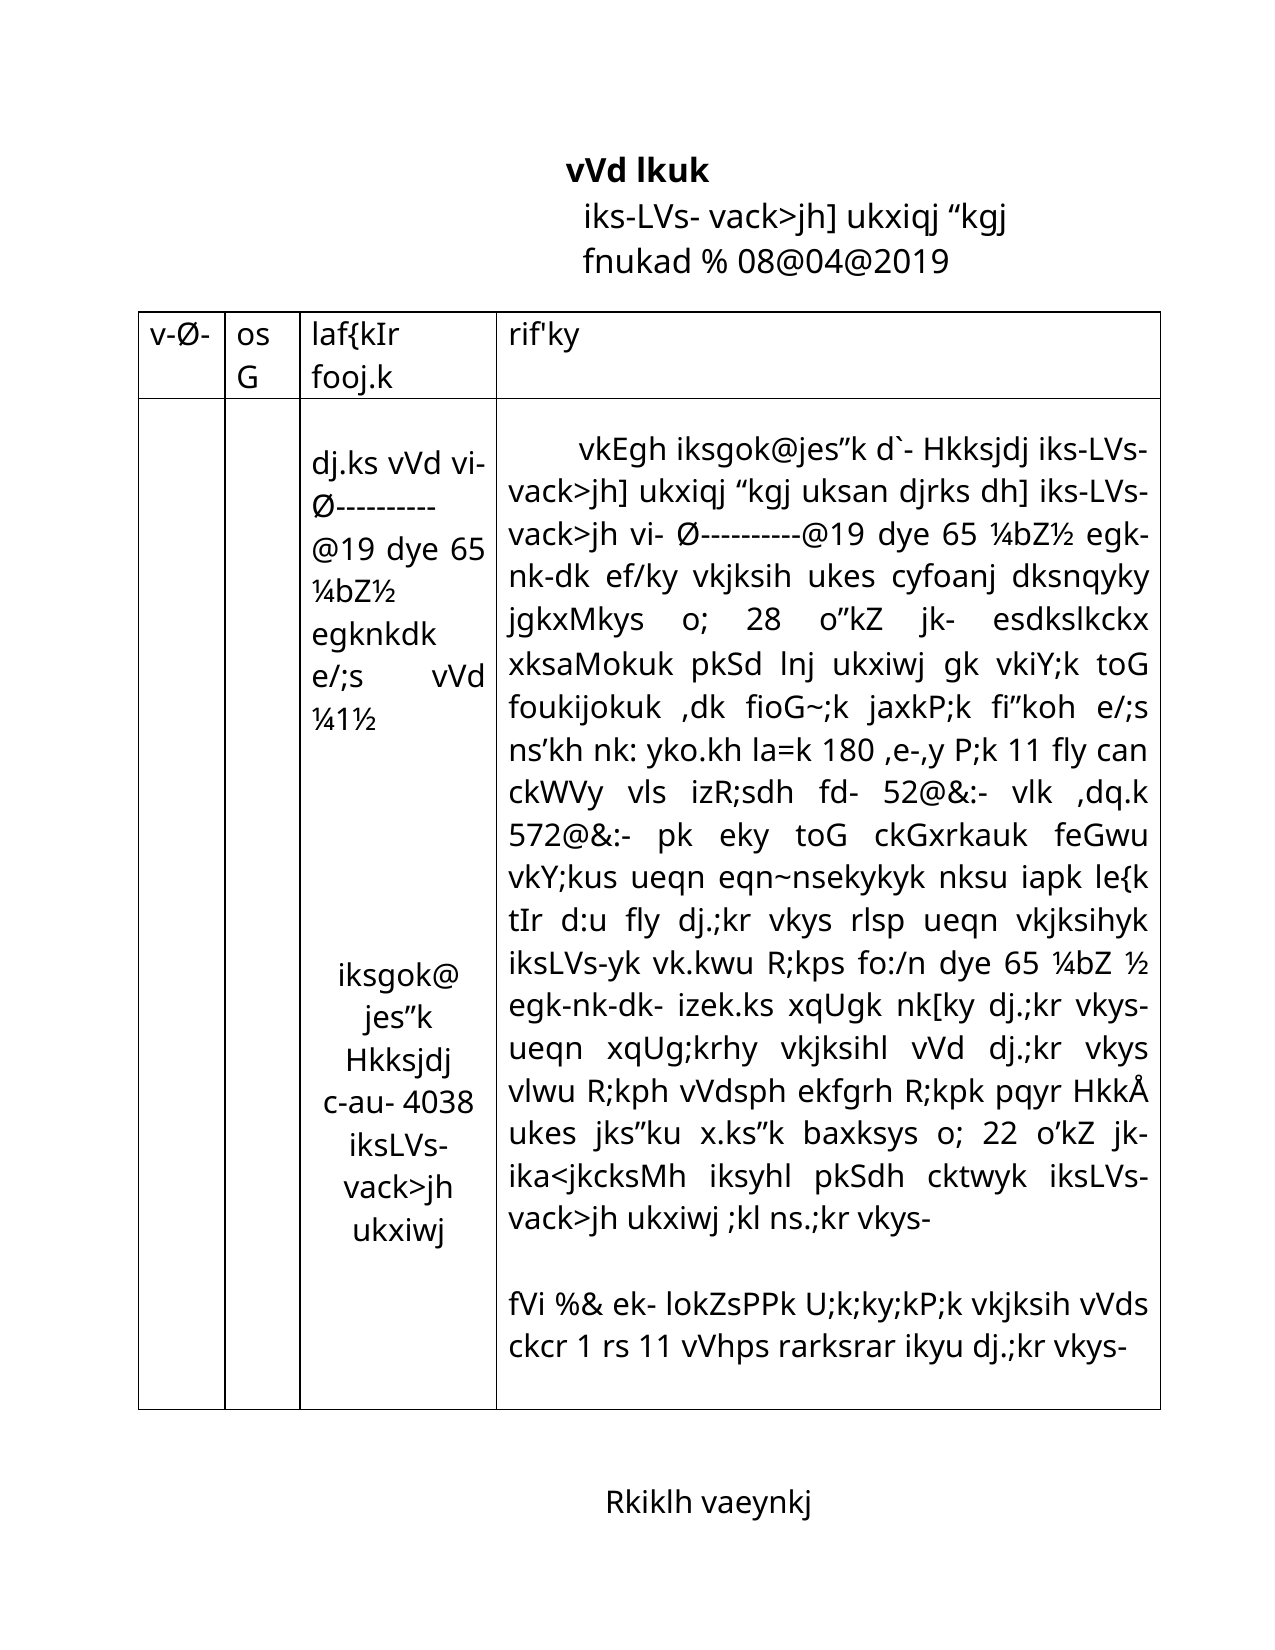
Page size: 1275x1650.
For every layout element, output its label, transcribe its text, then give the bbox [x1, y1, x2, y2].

table_cell dj.ks vVd vi-Ø----------@19 dye 65 ¼bZ½ egknkdk e/;s vVd ¼1½ iksgok@ jes”k Hkksjdj c-au- 4038 iksLVs-vack>jh ukxiwj [301, 399, 496, 1409]
table_header rif'ky [497, 313, 1160, 398]
table_header osG [226, 313, 299, 398]
table_cell [226, 399, 299, 1409]
table_header laf{kIr fooj.k [301, 313, 496, 398]
text iks-LVs- vack>jh] ukxiqj “kgj [150, 192, 1125, 238]
text vVd lkuk [150, 147, 1125, 192]
text fnukad % 08@04@2019 [150, 238, 1125, 311]
table_cell [139, 399, 224, 1409]
table_header v-Ø- [139, 313, 224, 398]
text Rkiklh vaeynkj [150, 1480, 1125, 1523]
table_cell vkEgh iksgok@jes”k d`- Hkksjdj iks-LVs-vack>jh] ukxiqj “kgj uksan djrks dh] iks-LVs- vack>jh vi- Ø----------@19 dye 65 ¼bZ½ egk-nk-dk ef/ky vkjksih ukes cyfoanj dksnqyky jgkxMkys o; 28 o”kZ jk- esdkslkckx xksaMokuk pkSd lnj ukxiwj gk vkiY;k toG foukijokuk ,dk fioG~;k jaxkP;k fi”koh e/;s ns’kh nk: yko.kh la=k 180 ,e-,y P;k 11 fly can ckWVy vls izR;sdh fd- 52@&:- vlk ,dq.k 572@&:- pk eky toG ckGxrkauk feGwu vkY;kus ueqn eqn~nsekykyk nksu iapk le{k tIr d:u fly dj.;kr vkys rlsp ueqn vkjksihyk iksLVs-yk vk.kwu R;kps fo:/n dye 65 ¼bZ ½ egk-nk-dk- izek.ks xqUgk nk[ky dj.;kr vkys- ueqn xqUg;krhy vkjksihl vVd dj.;kr vkys vlwu R;kph vVdsph ekfgrh R;kpk pqyr HkkÅ ukes jks”ku x.ks”k baxksys o; 22 o’kZ jk- ika<jkcksMh iksyhl pkSdh cktwyk iksLVs-vack>jh ukxiwj ;kl ns.;kr vkys- fVi %& ek- lokZsPPk U;k;ky;kP;k vkjksih vVds ckcr 1 rs 11 vVhps rarksrar ikyu dj.;kr vkys- [497, 399, 1160, 1409]
